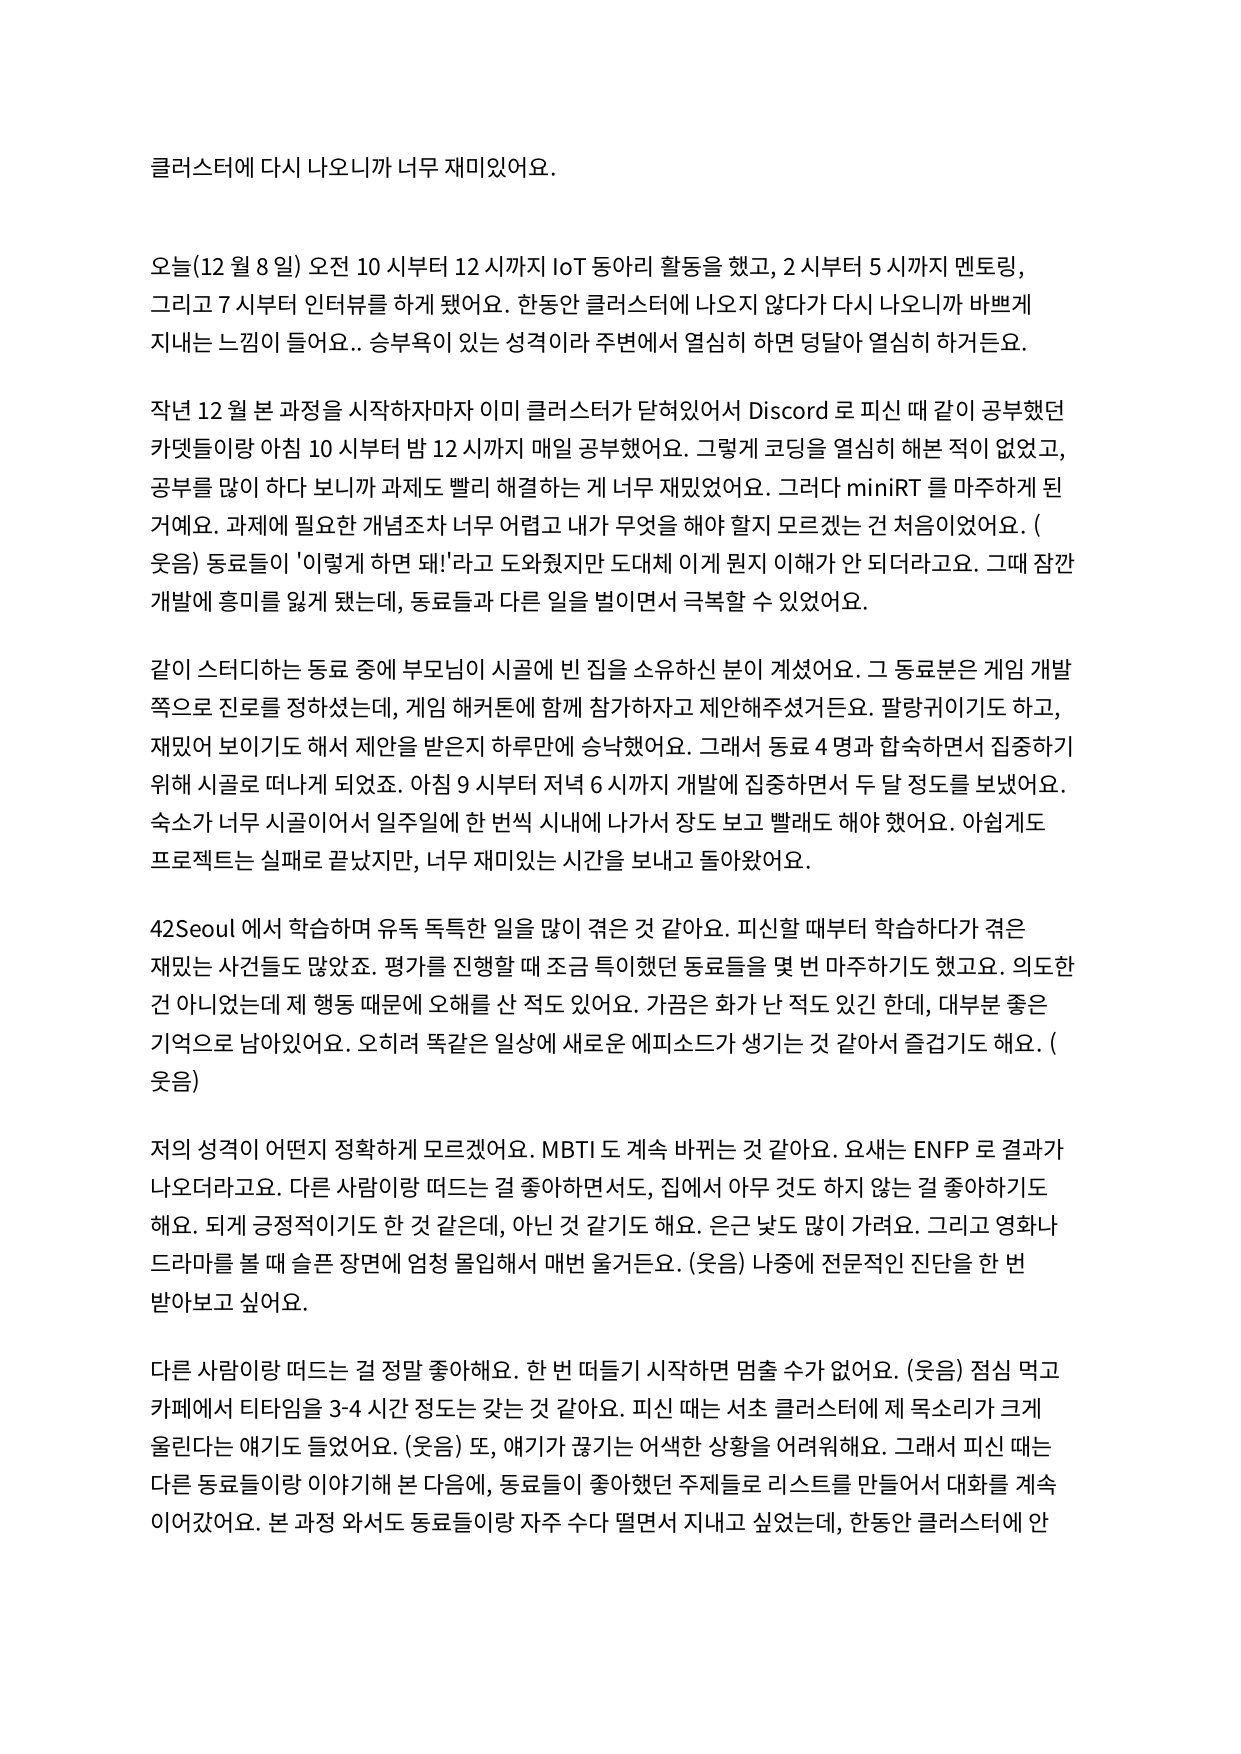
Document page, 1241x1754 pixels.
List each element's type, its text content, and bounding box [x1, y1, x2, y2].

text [150, 1353, 1090, 1538]
text 클러스터에 다시 나오니까 너무 재미있어요. [150, 150, 1090, 183]
text 오늘(12월 8일) 오전 10시부터 12시까지 IoT동아리 활동을 했고, 2시부터 5시까지 멘토링, 그리고 7시부터 인터뷰를 하게 됐어요. 한동안 클러스터에 나오지 않다가 다시 나오니까 바쁘게 지내는 느낌이 들어요.. 승부욕이 있는 성격이라 주변에서 열심히 하면 덩달아 열심히 하거든요. [150, 248, 1090, 358]
text 42Seoul에서 학습하며 유독 독특한 일을 많이 겪은 것 같아요. 피신할 때부터 학습하다가 겪은 재밌는 사건들도 많았죠. 평가를 진행할 때 조금 특이했던 동료들을 몇 번 마주하기도 했고요. 의도한 건 아니었는데 제 행동 때문에 오해를 산 적도 있어요. 가끔은 화가 난 적도 있긴 한데, 대부분 좋은 기억으로 남아있어요. 오히려 똑같은 일상에 새로운 에피소드가 생기는 것 같아서 즐겁기도 해요. (웃음) [150, 911, 1090, 1097]
text 같이 스터디하는 동료 중에 부모님이 시골에 빈 집을 소유하신 분이 계셨어요. 그 동료분은 게임 개발 쪽으로 진로를 정하셨는데, 게임 해커톤에 함께 참가하자고 제안해주셨거든요. 팔랑귀이기도 하고, 재밌어 보이기도 해서 제안을 받은지 하루만에 승낙했어요. 그래서 동료 4명과 합숙하면서 집중하기 위해 시골로 떠나게 되었죠. 아침 9시부터 저녁 6시까지 개발에 집중하면서 두 달 정도를 보냈어요. 숙소가 너무 시골이어서 일주일에 한 번씩 시내에 나가서 장도 보고 빨래도 해야 했어요. 아쉽게도 프로젝트는 실패로 끝났지만, 너무 재미있는 시간을 보내고 돌아왔어요. [150, 652, 1090, 876]
text 작년 12월 본 과정을 시작하자마자 이미 클러스터가 닫혀있어서 Discord로 피신 때 같이 공부했던 카뎃들이랑 아침 10시부터 밤 12시까지 매일 공부했어요. 그렇게 코딩을 열심히 해본 적이 없었고, 공부를 많이 하다 보니까 과제도 빨리 해결하는 게 너무 재밌었어요. 그러다 miniRT를 마주하게 된 거예요. 과제에 필요한 개념조차 너무 어렵고 내가 무엇을 해야 할지 모르겠는 건 처음이었어요. (웃음) 동료들이 '이렇게 하면 돼!'라고 도와줬지만 도대체 이게 뭔지 이해가 안 되더라고요. 그때 잠깐 개발에 흥미를 잃게 됐는데, 동료들과 다른 일을 벌이면서 극복할 수 있었어요. [150, 393, 1090, 617]
text 저의 성격이 어떤지 정확하게 모르겠어요. MBTI도 계속 바뀌는 것 같아요. 요새는 ENFP로 결과가 나오더라고요. 다른 사람이랑 떠드는 걸 좋아하면서도, 집에서 아무 것도 하지 않는 걸 좋아하기도 해요. 되게 긍정적이기도 한 것 같은데, 아닌 것 같기도 해요. 은근 낯도 많이 가려요. 그리고 영화나 드라마를 볼 때 슬픈 장면에 엄청 몰입해서 매번 울거든요. (웃음) 나중에 전문적인 진단을 한 번 받아보고 싶어요. [150, 1132, 1090, 1318]
